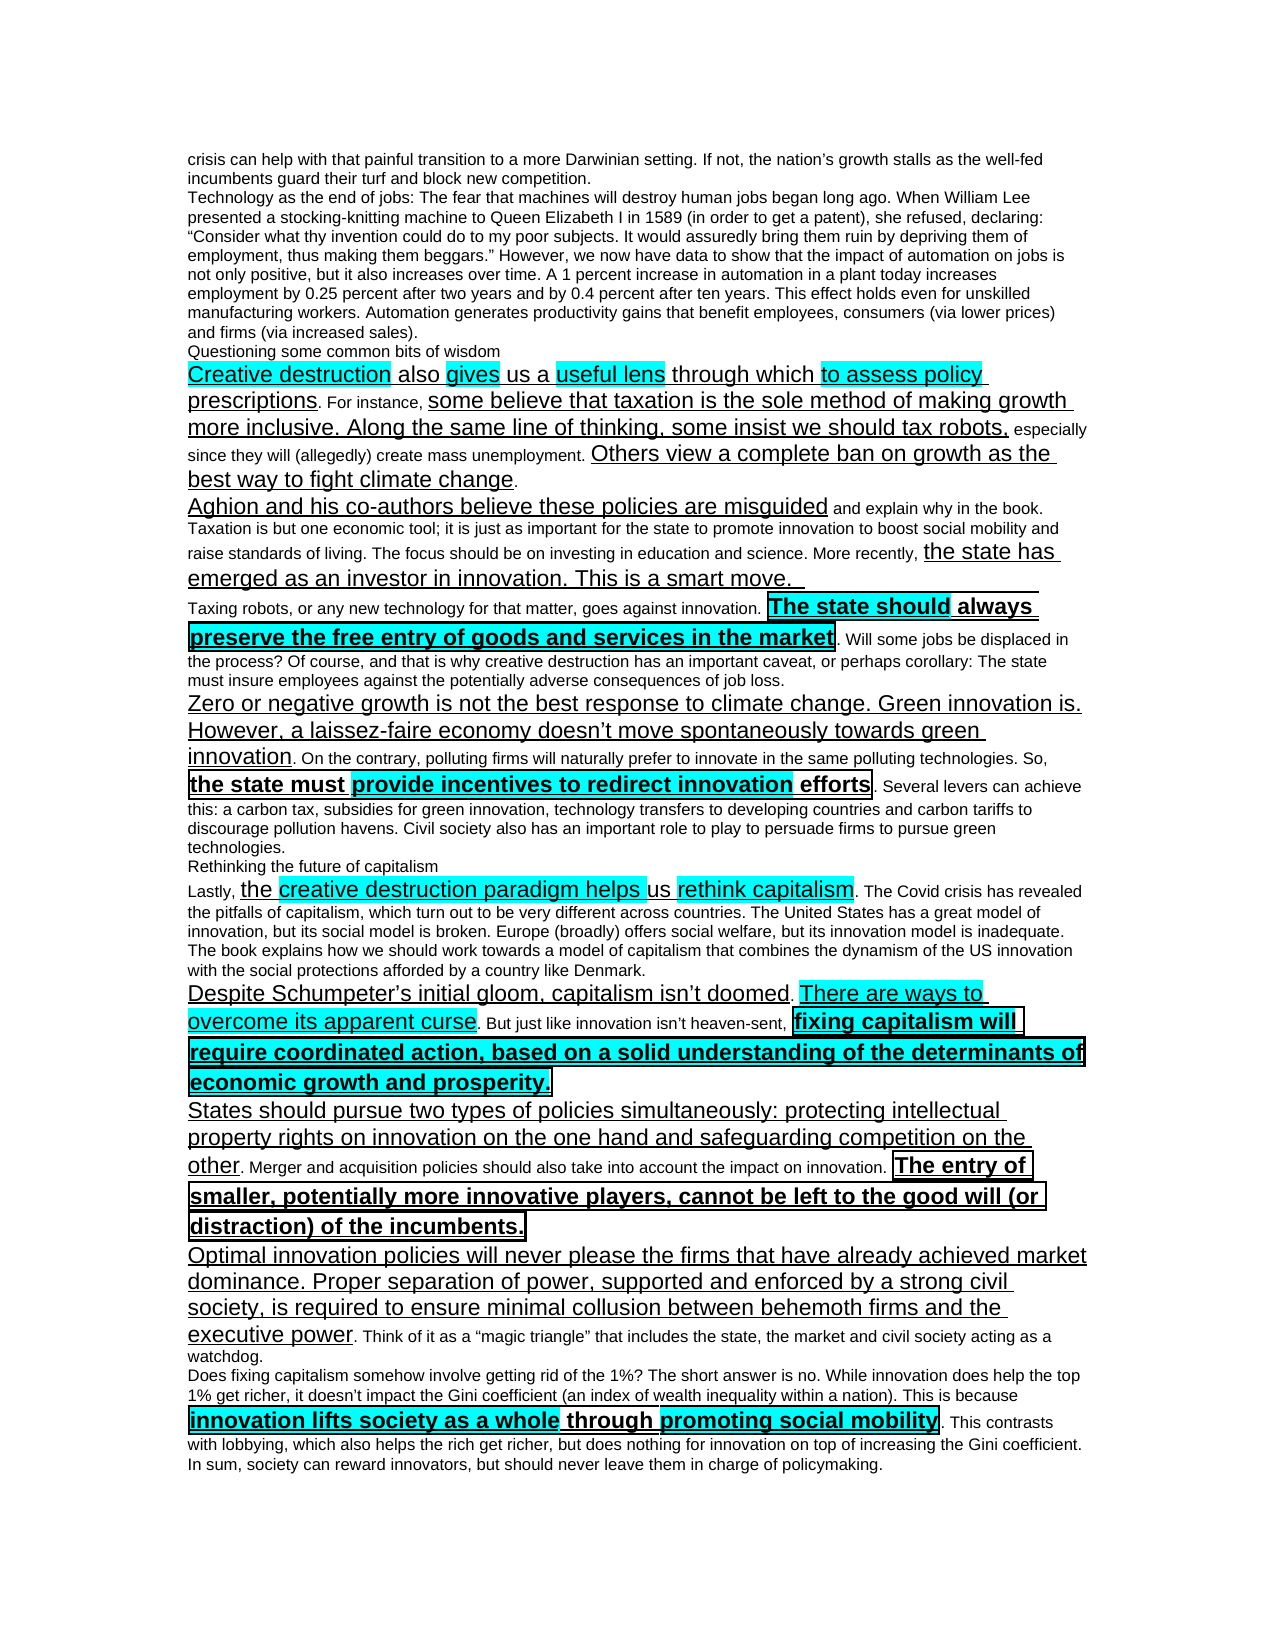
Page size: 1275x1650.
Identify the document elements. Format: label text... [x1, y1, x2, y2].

text Optimal innovation policies will never please the firms that have already achieved market dominance. Proper separation of power, supported and enforced by a strong civil society, is required to ensure minimal collusion between behemoth firms and the executive power. Think of it as a “magic triangle” that includes the state, the market and civil society acting as a watchdog. [187, 1265, 1087, 1366]
text Taxing robots, or any new technology for that matter, goes against innovation. The state should always preserve the free entry of goods and services in the market. Will some jobs be displaced in the process? Of course, and that is why creative destruction has an important caveat, or perhaps corollary: The state must insure employees against the potentially adverse consequences of job loss. [187, 591, 1087, 690]
text Does fixing capitalism somehow involve getting rid of the 1%? The short answer is no. While innovation does help the top 1% get richer, it doesn’t impact the Gini coefficient (an index of wealth inequality within a nation). This is because innovation lifts society as a whole through promoting social mobility. This contrasts with lobbying, which also helps the rich get richer, but does nothing for innovation on top of increasing the Gini coefficient. In sum, society can reward innovators, but should never leave them in charge of policymaking. [187, 1366, 1087, 1473]
text Aghion and his co-authors believe these policies are misguided and explain why in the book. Taxation is but one economic tool; it is just as important for the state to promote innovation to boost social mobility and raise standards of living. The focus should be on investing in education and science. More recently, the state has emerged as an investor in innovation. This is a smart move. [187, 493, 1087, 591]
text Lastly, the creative destruction paradigm helps us rethink capitalism. The Covid crisis has revealed the pitfalls of capitalism, which turn out to be very different across countries. The United States has a great model of innovation, but its social model is broken. Europe (broadly) offers social welfare, but its innovation model is inadequate. The book explains how we should work towards a model of capitalism that combines the dynamism of the US innovation with the social protections afforded by a country like Denmark. [187, 876, 1087, 979]
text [187, 150, 1087, 188]
text Questioning some common bits of wisdom [187, 342, 1087, 361]
text Technology as the end of jobs: The fear that machines will destroy human jobs began long ago. When William Lee presented a stocking-knitting machine to Queen Elizabeth I in 1589 (in order to get a patent), she refused, declaring: “Consider what thy invention could do to my poor subjects. It would assuredly bring them ruin by depriving them of employment, thus making them beggars.” However, we now have data to show that the impact of automation on jobs is not only positive, but it also increases over time. A 1 percent increase in automation in a plant today increases employment by 0.25 percent after two years and by 0.4 percent after ten years. This effect holds even for unskilled manufacturing workers. Automation generates productivity gains that benefit employees, consumers (via lower prices) and firms (via increased sales). [187, 188, 1087, 342]
text Rethinking the future of capitalism [187, 857, 1087, 876]
text States should pursue two types of policies simultaneously: protecting intellectual property rights on innovation on the one hand and safeguarding competition on the other. Merger and acquisition policies should also take into account the impact on innovation. The entry of smaller, potentially more innovative players, cannot be left to the good will (or distraction) of the incumbents. [187, 1097, 1087, 1242]
text Creative destruction also gives us a useful lens through which to assess policy prescriptions. For instance, some believe that taxation is the sole method of making growth more inclusive. Along the same line of thinking, some insist we should tax robots, especially since they will (allegedly) create mass unemployment. Others view a complete ban on growth as the best way to fight climate change. [187, 361, 1087, 493]
text Zero or negative growth is not the best response to climate change. Green innovation is. However, a laissez-faire economy doesn’t move spontaneously towards green innovation. On the contrary, polluting firms will naturally prefer to innovate in the same polluting technologies. So, the state must provide incentives to redirect innovation efforts. Several levers can achieve this: a carbon tax, subsidies for green innovation, technology transfers to developing countries and carbon tariffs to discourage pollution havens. Civil society also has an important role to play to persuade firms to pursue green technologies. [187, 690, 1087, 857]
text Despite Schumpeter’s initial gloom, capitalism isn’t doomed. There are ways to overcome its apparent curse. But just like innovation isn’t heaven-sent, fixing capitalism will require coordinated action, based on a solid understanding of the determinants of economic growth and prosperity. [187, 979, 1087, 1097]
